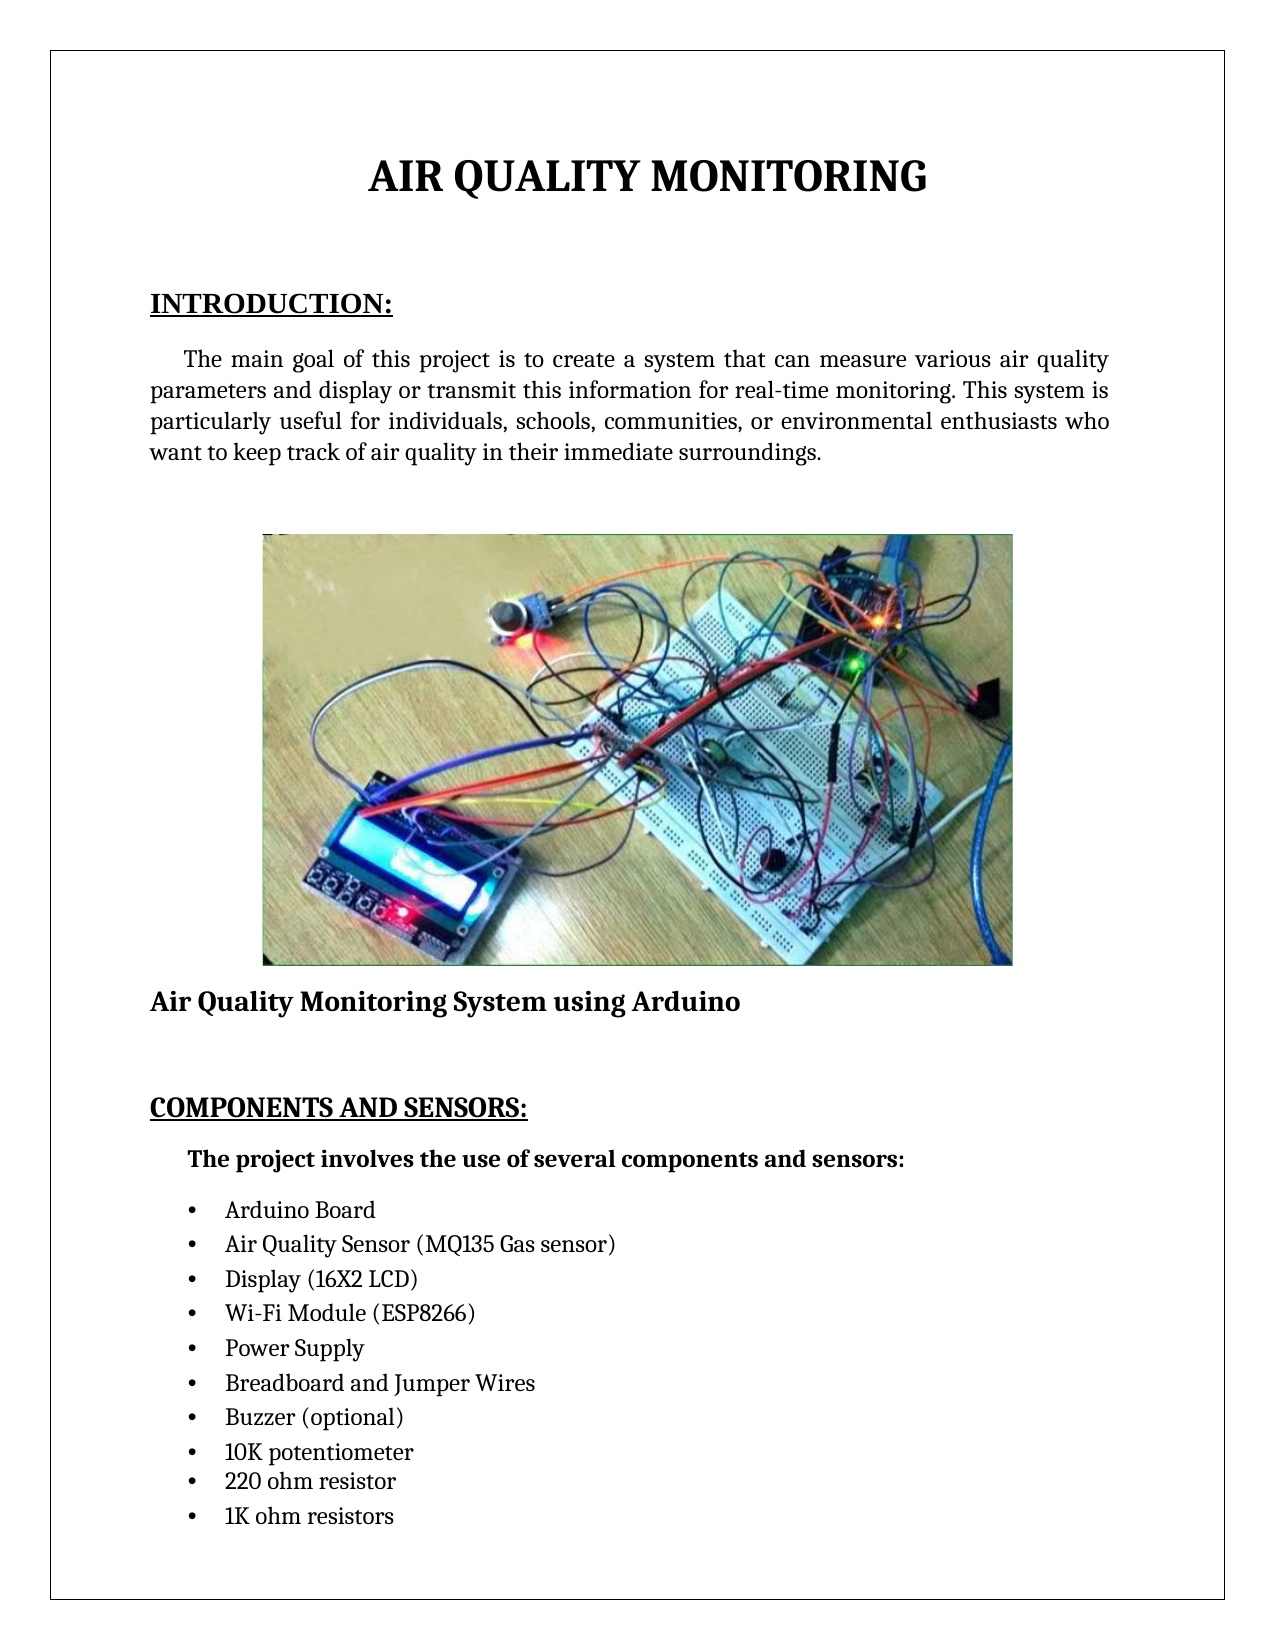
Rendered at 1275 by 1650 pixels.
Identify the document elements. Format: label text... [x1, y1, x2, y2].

list Power Supply [188, 1333, 1125, 1363]
list Display (16X2 LCD) [188, 1264, 1125, 1294]
list Arduino Board [188, 1195, 1125, 1224]
text INTRODUCTION: [150, 297, 1125, 318]
text Air Quality Monitoring System using Arduino [150, 985, 1123, 1018]
text AIR QUALITY MONITORING [150, 150, 1125, 202]
list 220 ohm resistor [188, 1466, 1125, 1496]
list Air Quality Sensor (MQ135 Gas sensor) [188, 1229, 1125, 1259]
list 1K ohm resistors [188, 1501, 1125, 1531]
list 10K potentiometer [188, 1437, 1125, 1466]
text The project involves the use of several components and sensors: [187, 1145, 1125, 1174]
picture [262, 534, 1013, 966]
text COMPONENTS AND SENSORS: [150, 1091, 1125, 1125]
list Buzzer (optional) [188, 1402, 1125, 1432]
list Wi-Fi Module (ESP8266) [188, 1298, 1125, 1328]
text The main goal of this project is to create a system that can measure various air quality parameters and display or transmit this information for real-time monitoring. This system is particularly useful for individuals, schools, communities, or environmental enthusiasts who want to keep track of air quality in their immediate surroundings. [150, 345, 1110, 467]
list Breadboard and Jumper Wires [188, 1367, 1125, 1397]
